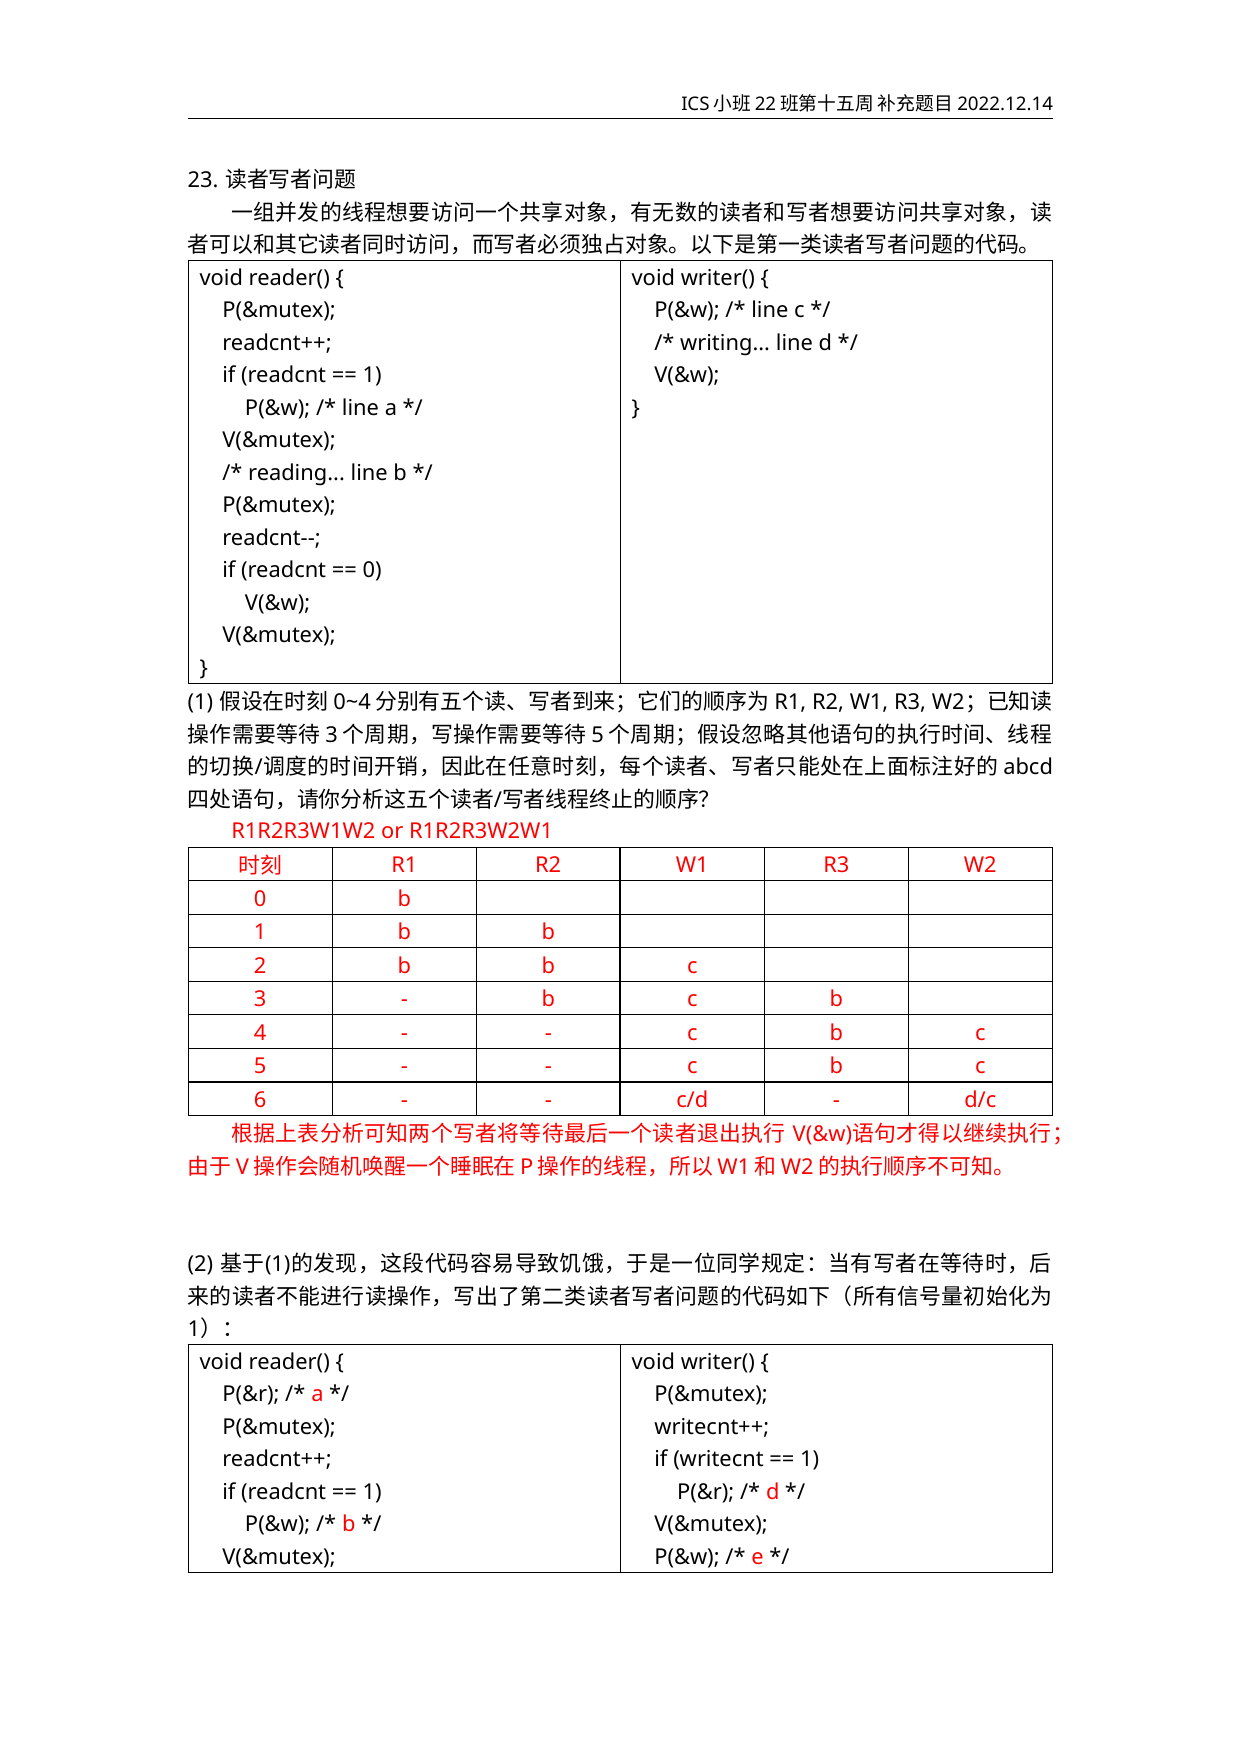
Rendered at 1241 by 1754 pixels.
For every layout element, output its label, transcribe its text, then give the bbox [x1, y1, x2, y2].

table_cell 0 [189, 881, 332, 914]
table_cell d/c [909, 1083, 1052, 1115]
table_cell [765, 881, 908, 914]
table_cell b [333, 881, 476, 914]
table_cell [909, 982, 1052, 1014]
text R1R2R3W1W2 or R1R2R3W2W1 [187, 814, 1053, 847]
text 根据上表分析可知两个写者将等待最后一个读者退出执行V(&w)语句才得以继续执行；由于V操作会随机唤醒一个睡眠在P操作的线程，所以W1和W2的执行顺序不可知。 [187, 1116, 1053, 1181]
table_cell 3 [189, 982, 332, 1014]
table_cell [621, 915, 764, 947]
table_header W1 [621, 848, 764, 880]
table_header 时刻 [189, 848, 332, 880]
table_cell b [477, 915, 619, 947]
table_cell [621, 881, 764, 914]
table_cell - [333, 1049, 476, 1081]
table_cell [909, 915, 1052, 947]
table_cell [909, 881, 1052, 914]
table_cell c [621, 982, 764, 1014]
table_cell [909, 948, 1052, 981]
table_cell 6 [189, 1083, 332, 1115]
table_cell - [333, 1083, 476, 1115]
table_cell - [477, 1083, 619, 1115]
table_header R1 [333, 848, 476, 880]
table_cell c [909, 1049, 1052, 1081]
table_cell b [333, 948, 476, 981]
table_cell c [621, 1015, 764, 1048]
table_header void reader() { P(&mutex); readcnt++; if (readcnt == 1) P(&w); /* line a */ V(&mutex); /* reading... line b */ P(&mutex); readcnt--; if (readcnt == 0) V(&w); V(&mutex); } [189, 261, 620, 683]
table_cell b [765, 1049, 908, 1081]
text (2) 基于(1)的发现，这段代码容易导致饥饿，于是一位同学规定：当有写者在等待时，后来的读者不能进行读操作，写出了第二类读者写者问题的代码如下（所有信号量初始化为1）： [187, 1246, 1053, 1343]
table_cell c [909, 1015, 1052, 1048]
table_header R2 [477, 848, 619, 880]
table_cell b [765, 982, 908, 1014]
table_cell b [765, 1015, 908, 1048]
table_cell [765, 948, 908, 981]
table_cell 5 [189, 1049, 332, 1081]
text 一组并发的线程想要访问一个共享对象，有无数的读者和写者想要访问共享对象，读者可以和其它读者同时访问，而写者必须独占对象。以下是第一类读者写者问题的代码。 [187, 194, 1053, 259]
table_cell [765, 915, 908, 947]
list 读者写者问题 [187, 162, 1053, 194]
table_header void writer() { P(&w); /* line c */ /* writing... line d */ V(&w); } [621, 261, 1052, 683]
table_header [621, 1345, 1052, 1572]
table_cell 1 [189, 915, 332, 947]
table_cell [477, 881, 619, 914]
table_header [189, 1345, 620, 1572]
table_cell c [621, 948, 764, 981]
text (1) 假设在时刻0~4分别有五个读、写者到来；它们的顺序为R1, R2, W1, R3, W2；已知读操作需要等待3个周期，写操作需要等待5个周期；假设忽略其他语句的执行时间、线程的切换/调度的时间开销，因此在任意时刻，每个读者、写者只能处在上面标注好的abcd四处语句，请你分析这五个读者/写者线程终止的顺序？ [187, 684, 1053, 814]
table_header R3 [765, 848, 908, 880]
table_cell - [333, 1015, 476, 1048]
table_cell - [765, 1083, 908, 1115]
table_cell b [477, 982, 619, 1014]
table_cell 4 [189, 1015, 332, 1048]
table_cell - [477, 1015, 619, 1048]
table_header W2 [909, 848, 1052, 880]
table_cell b [477, 948, 619, 981]
table_cell 2 [189, 948, 332, 981]
table_cell - [333, 982, 476, 1014]
table_cell - [477, 1049, 619, 1081]
table_cell c [621, 1049, 764, 1081]
table_cell b [333, 915, 476, 947]
table_cell c/d [621, 1083, 764, 1115]
